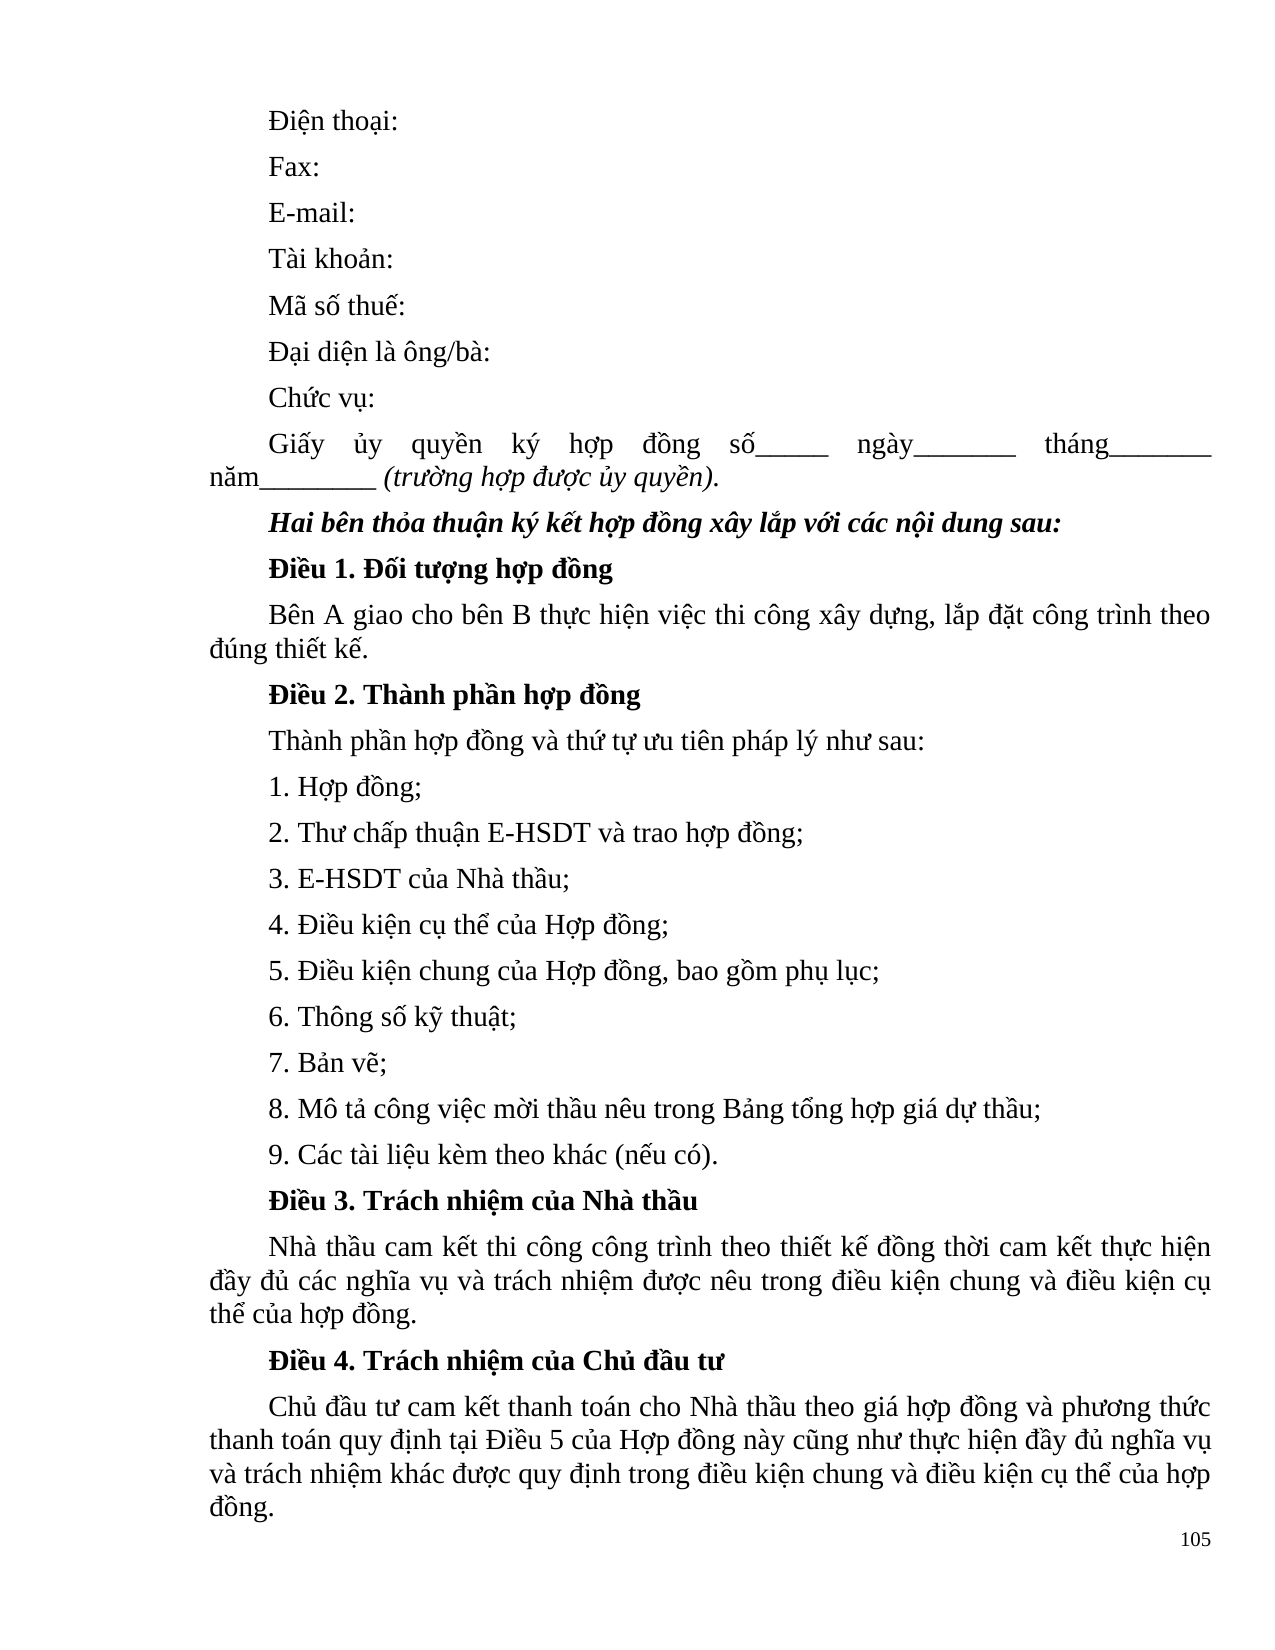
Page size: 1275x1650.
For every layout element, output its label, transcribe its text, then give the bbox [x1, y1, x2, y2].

text Điều 2. Thành phần hợp đồng [209, 677, 1212, 711]
text Điều 1. Đối tượng hợp đồng [209, 551, 1212, 585]
text Thành phần hợp đồng và thứ tự ưu tiên pháp lý như sau: [209, 723, 1212, 757]
text 7. Bản vẽ; [209, 1045, 1212, 1079]
text Mã số thuế: [209, 288, 1212, 321]
text Điện thoại: [209, 103, 1212, 137]
text Hai bên thỏa thuận ký kết hợp đồng xây lắp với các nội dung sau: [209, 505, 1212, 539]
text 8. Mô tả công việc mời thầu nêu trong Bảng tổng hợp giá dự thầu; [209, 1091, 1212, 1125]
text 3. E-HSDT của Nhà thầu; [209, 861, 1212, 895]
text Chủ đầu tư cam kết thanh toán cho Nhà thầu theo giá hợp đồng và phương thức thanh toán quy định tại Điều 5 của Hợp đồng này cũng như thực hiện đầy đủ nghĩa vụ và trách nhiệm khác được quy định trong điều kiện chung và điều kiện cụ thể của hợp đồng. [209, 1389, 1212, 1523]
text 4. Điều kiện cụ thể của Hợp đồng; [209, 907, 1212, 941]
text E-mail: [209, 196, 1212, 229]
text Nhà thầu cam kết thi công công trình theo thiết kế đồng thời cam kết thực hiện đầy đủ các nghĩa vụ và trách nhiệm được nêu trong điều kiện chung và điều kiện cụ thể của hợp đồng. [209, 1229, 1212, 1330]
text Bên A giao cho bên B thực hiện việc thi công xây dựng, lắp đặt công trình theo đúng thiết kế. [209, 597, 1212, 664]
text Chức vụ: [209, 380, 1212, 413]
text Đại diện là ông/bà: [209, 334, 1212, 367]
text 1. Hợp đồng; [209, 769, 1212, 803]
text 5. Điều kiện chung của Hợp đồng, bao gồm phụ lục; [209, 953, 1212, 987]
text 9. Các tài liệu kèm theo khác (nếu có). [209, 1137, 1212, 1171]
text 6. Thông số kỹ thuật; [209, 999, 1212, 1033]
text 2. Thư chấp thuận E-HSDT và trao hợp đồng; [209, 815, 1212, 849]
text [209, 426, 1212, 493]
text Tài khoản: [209, 242, 1212, 275]
text Điều 4. Trách nhiệm của Chủ đầu tư [209, 1343, 1212, 1376]
text Điều 3. Trách nhiệm của Nhà thầu [209, 1183, 1212, 1217]
text Fax: [209, 149, 1212, 183]
